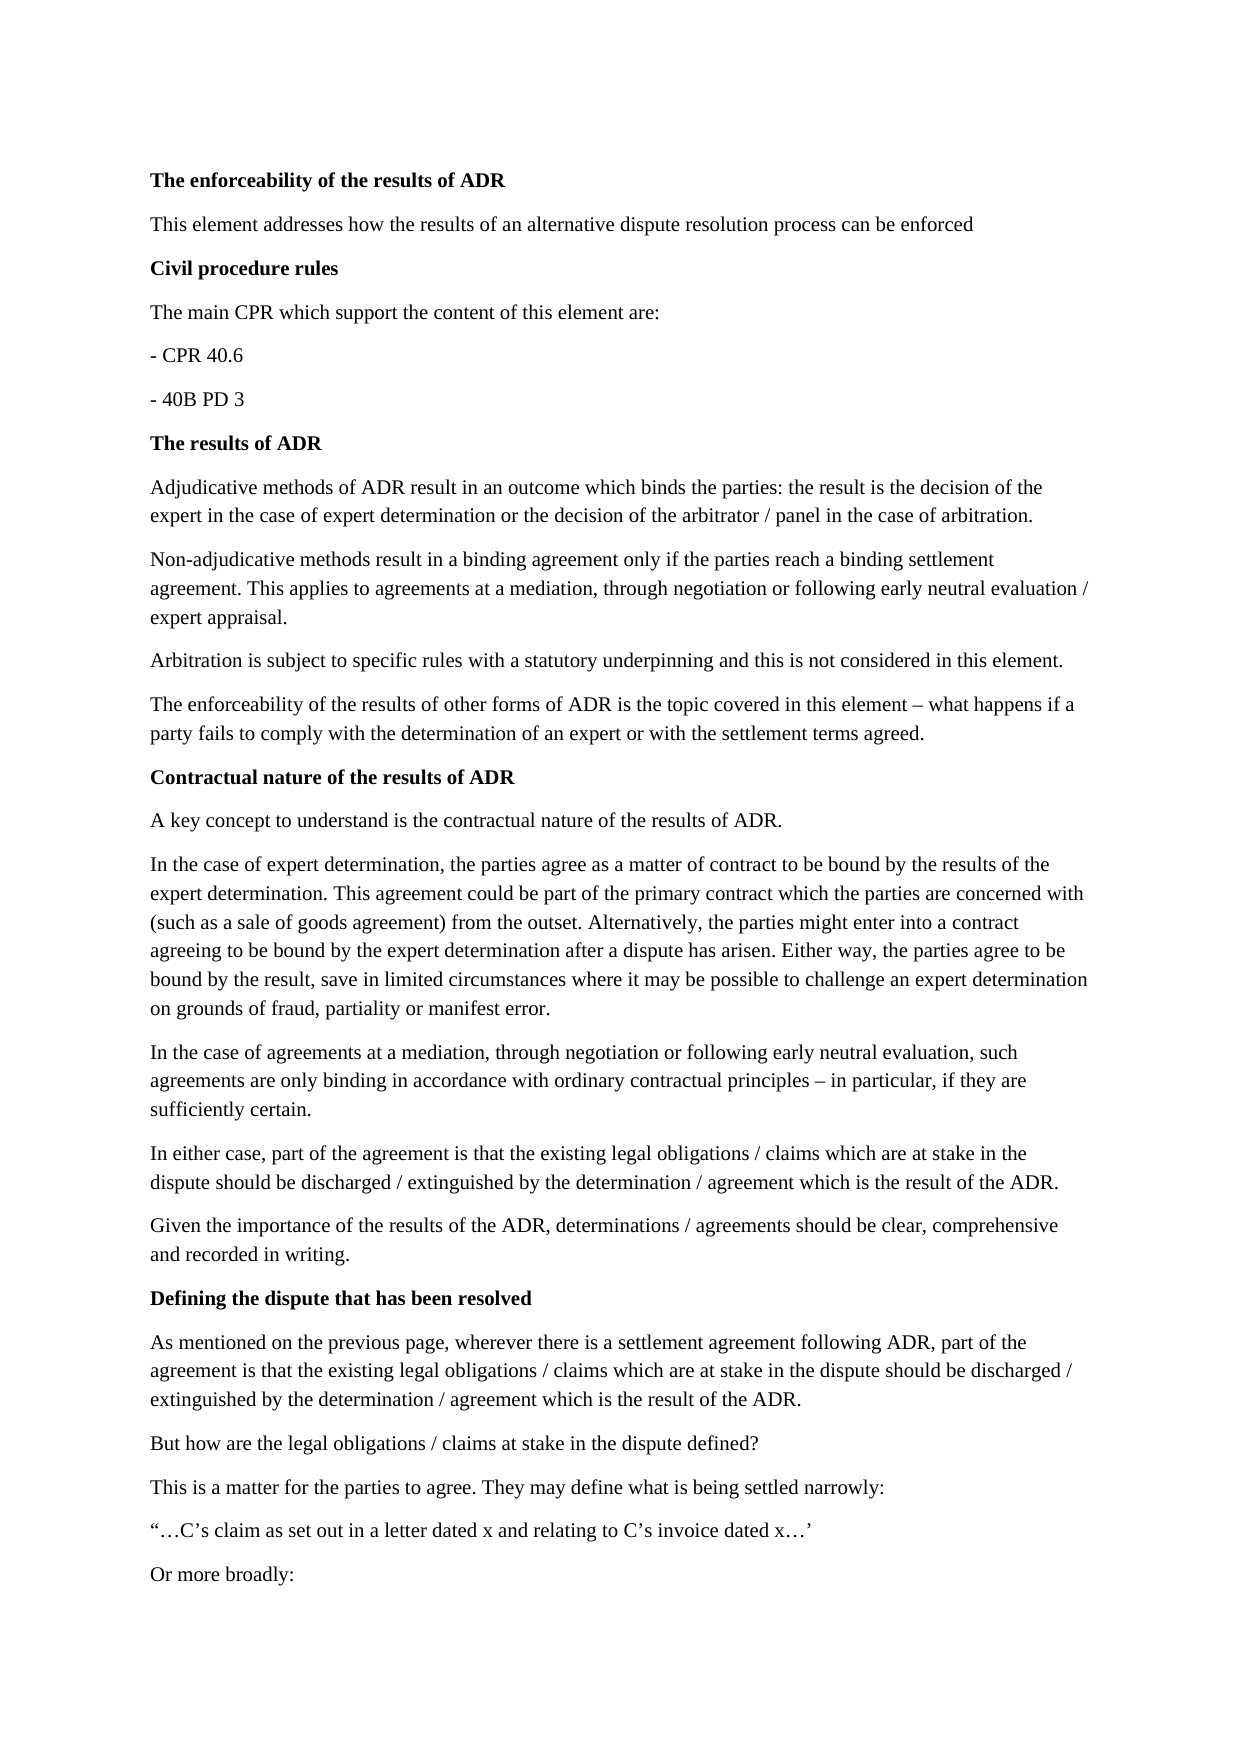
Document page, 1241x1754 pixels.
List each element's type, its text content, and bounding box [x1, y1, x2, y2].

text Defining the dispute that has been resolved [150, 1282, 1090, 1311]
text But how are the legal obligations / claims at stake in the dispute defined? [150, 1427, 1090, 1456]
text Or more broadly: [150, 1559, 1090, 1587]
text This is a matter for the parties to agree. They may define what is being settled narrowly: [150, 1471, 1090, 1500]
text In the case of expert determination, the parties agree as a matter of contract to be bound by the results of the expert determination. This agreement could be part of the primary contract which the parties are concerned with (such as a sale of goods agreement) from the outset. Alternatively, the parties might enter into a contract agreeing to be bound by the expert determination after a dispute has arisen. Either way, the parties agree to be bound by the result, save in limited circumstances where it may be possible to challenge an expert determination on grounds of fraud, partiality or manifest error. [150, 849, 1090, 1021]
text The main CPR which support the content of this element are: [150, 296, 1090, 325]
text As mentioned on the previous page, wherever there is a settlement agreement following ADR, part of the agreement is that the existing legal obligations / claims which are at stake in the dispute should be discharged / extinguished by the determination / agreement which is the result of the ADR. [150, 1326, 1090, 1412]
text Adjudicative methods of ADR result in an outcome which binds the parties: the result is the decision of the expert in the case of expert determination or the decision of the arbitrator / panel in the case of arbitration. [150, 471, 1090, 529]
text The results of ADR [150, 427, 1090, 456]
text - CPR 40.6 [150, 340, 1090, 369]
text The enforceability of the results of other forms of ADR is the topic covered in this element – what happens if a party fails to comply with the determination of an expert or with the settlement terms agreed. [150, 689, 1090, 746]
text - 40B PD 3 [150, 384, 1090, 412]
text “…C’s claim as set out in a letter dated x and relating to C’s invoice dated x…’ [150, 1515, 1090, 1544]
text A key concept to understand is the contractual nature of the results of ADR. [150, 805, 1090, 834]
text In the case of agreements at a mediation, through negotiation or following early neutral evaluation, such agreements are only binding in accordance with ordinary contractual principles – in particular, if they are sufficiently certain. [150, 1036, 1090, 1122]
text The enforceability of the results of ADR [150, 165, 1090, 194]
text Contractual nature of the results of ADR [150, 761, 1090, 790]
text This element addresses how the results of an alternative dispute resolution process can be enforced [150, 209, 1090, 237]
text Civil procedure rules [150, 252, 1090, 281]
text In either case, part of the agreement is that the existing legal obligations / claims which are at stake in the dispute should be discharged / extinguished by the determination / agreement which is the result of the ADR. [150, 1137, 1090, 1195]
text Non-adjudicative methods result in a binding agreement only if the parties reach a binding settlement agreement. This applies to agreements at a mediation, through negotiation or following early neutral evaluation / expert appraisal. [150, 544, 1090, 630]
text Given the importance of the results of the ADR, determinations / agreements should be clear, comprehensive and recorded in writing. [150, 1210, 1090, 1267]
text Arbitration is subject to specific rules with a statutory underpinning and this is not considered in this element. [150, 645, 1090, 674]
